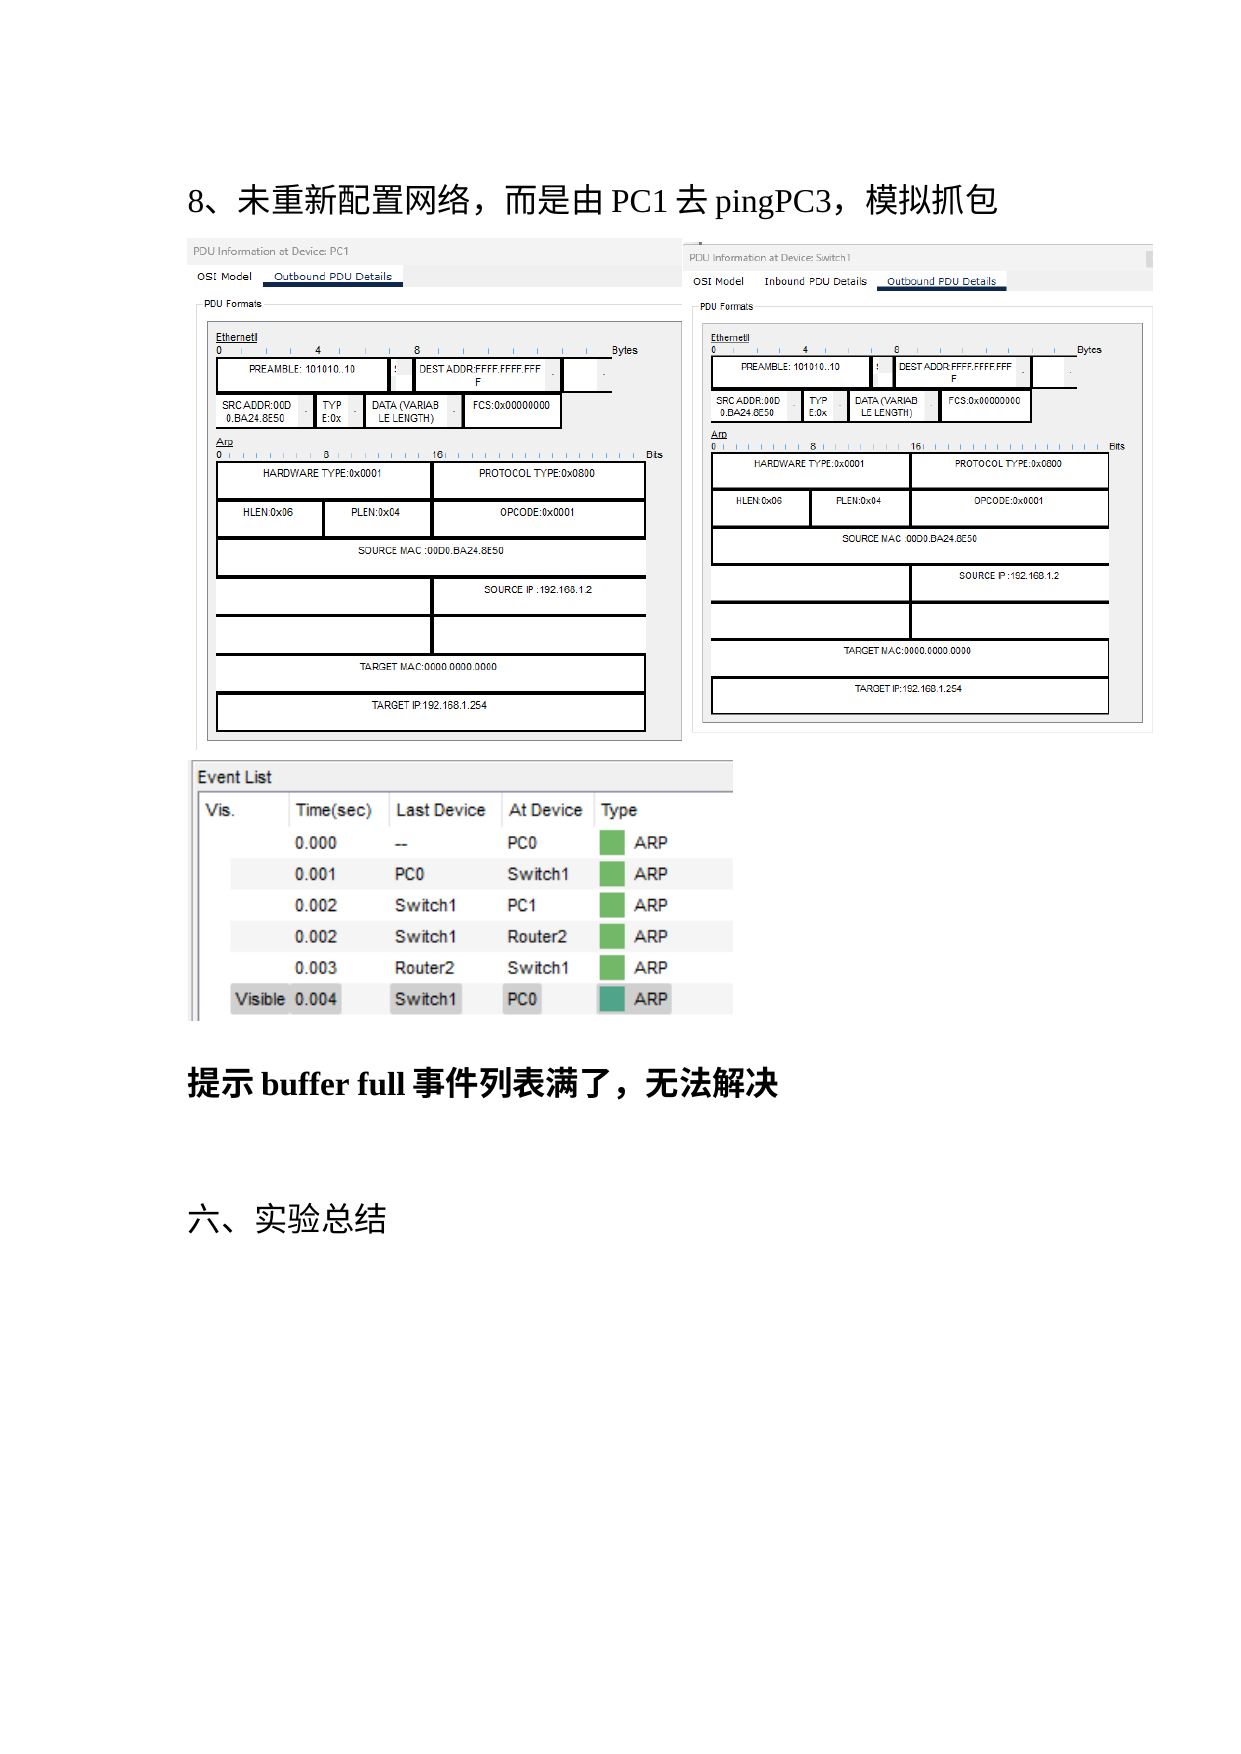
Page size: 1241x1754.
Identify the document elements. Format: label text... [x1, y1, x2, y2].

text 六、实验总结 [187, 1183, 1053, 1251]
picture [187, 760, 733, 1021]
picture [187, 238, 682, 750]
picture [683, 242, 1153, 733]
text 8、未重新配置网络，而是由PC1去pingPC3，模拟抓包 [187, 164, 1053, 232]
